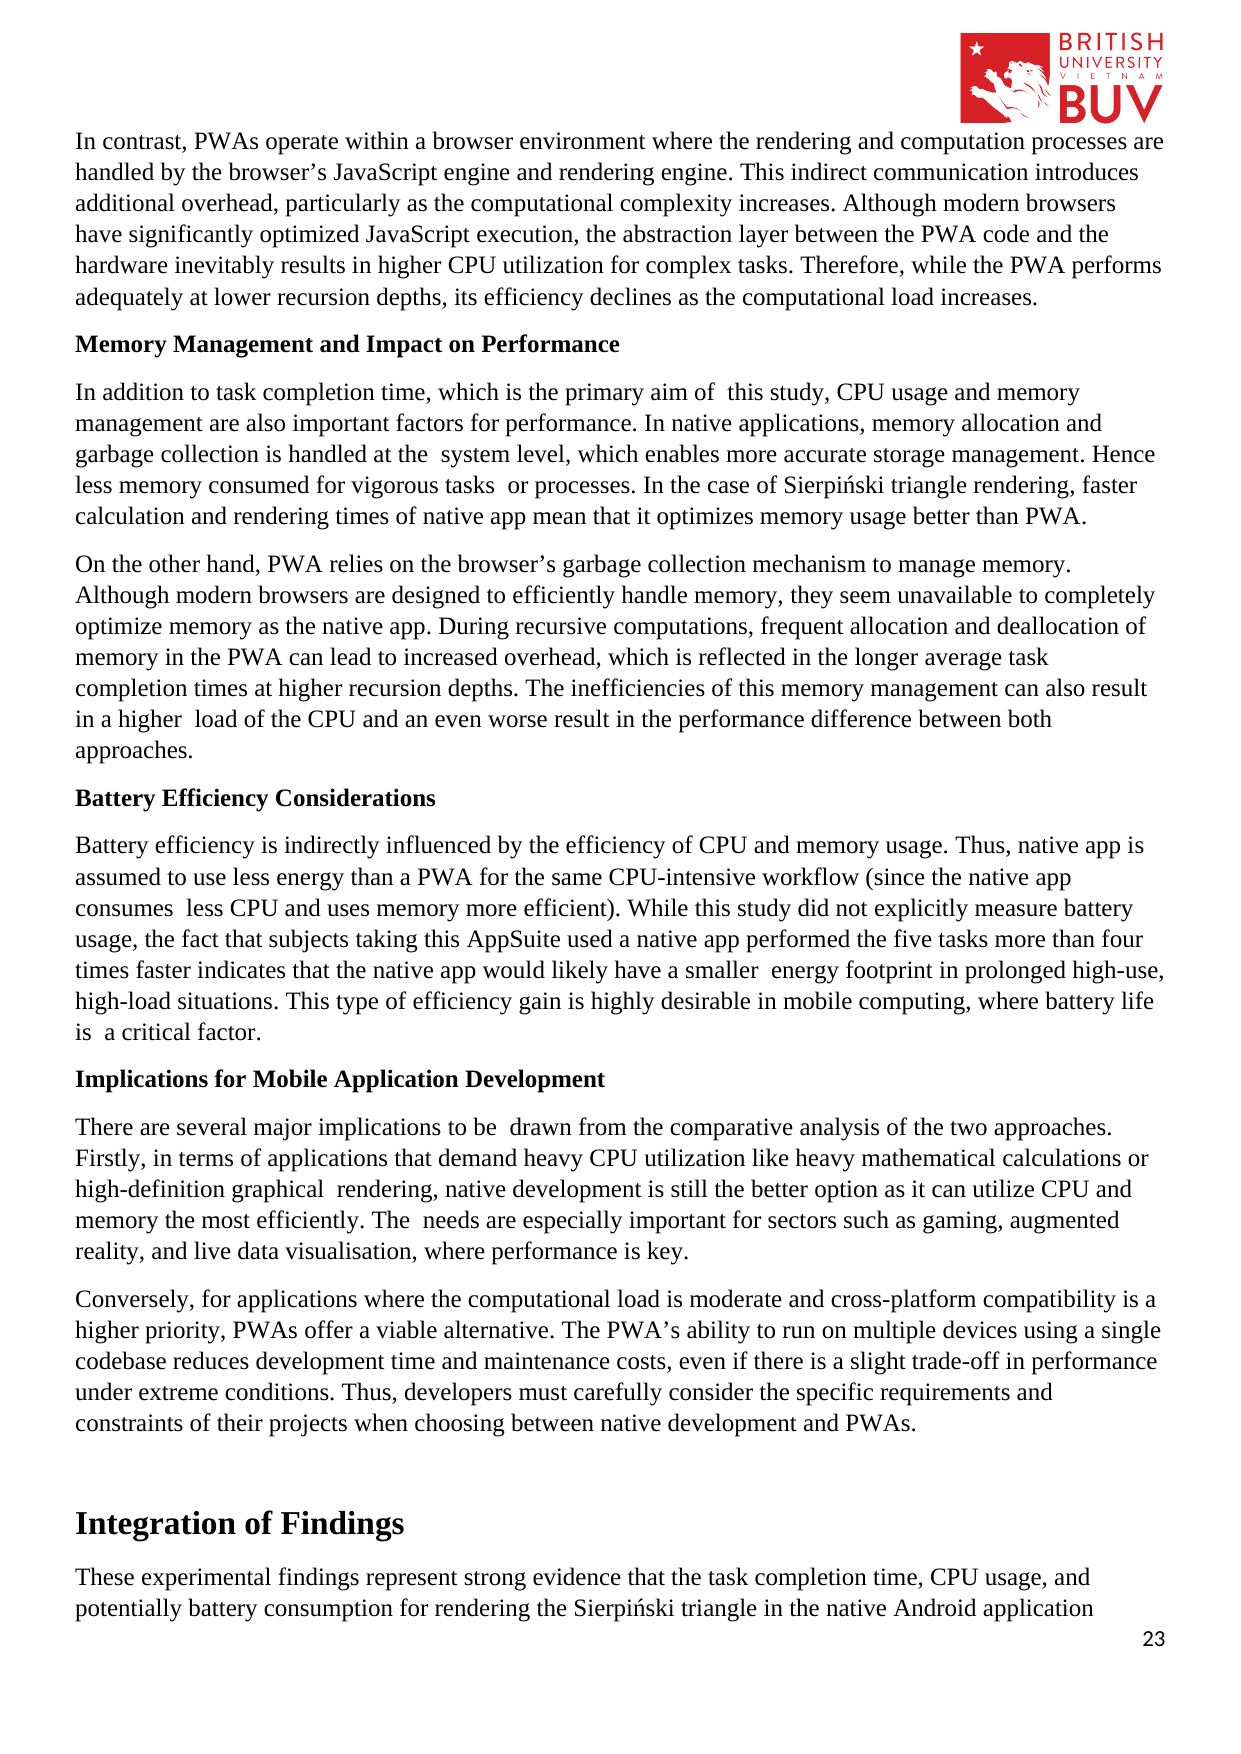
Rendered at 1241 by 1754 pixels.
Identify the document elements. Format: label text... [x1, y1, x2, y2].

picture [957, 29, 1166, 127]
text Battery efficiency is indirectly influenced by the efficiency of CPU and memory usage. Thus, native app is assumed to use less energy than a PWA for the same CPU-intensive workflow (since the native app consumes less CPU and uses memory more efficient). While this study did not explicitly measure battery usage, the fact that subjects taking this AppSuite used a native app performed the five tasks more than four times faster indicates that the native app would likely have a smaller energy footprint in prolonged high-use, high-load situations. This type of efficiency gain is highly desirable in mobile computing, where battery life is a critical factor. [75, 831, 1165, 1046]
text Battery Efficiency Considerations [75, 783, 1165, 812]
text Conversely, for applications where the computational load is moderate and cross-platform compatibility is a higher priority, PWAs offer a viable alternative. The PWA’s ability to run on multiple devices using a single codebase reduces development time and maintenance costs, even if there is a slight trade-off in performance under extreme conditions. Thus, developers must carefully consider the specific requirements and constraints of their projects when choosing between native development and PWAs. [75, 1284, 1165, 1437]
text On the other hand, PWA relies on the browser’s garbage collection mechanism to manage memory. Although modern browsers are designed to efficiently handle memory, they seem unavailable to completely optimize memory as the native app. During recursive computations, frequent allocation and deallocation of memory in the PWA can lead to increased overhead, which is reflected in the longer average task completion times at higher recursion depths. The inefficiencies of this memory management can also result in a higher load of the CPU and an even worse result in the performance difference between both approaches. [75, 549, 1165, 764]
text In addition to task completion time, which is the primary aim of this study, CPU usage and memory management are also important factors for performance. In native applications, memory allocation and garbage collection is handled at the system level, which enables more accurate storage management. Hence less memory consumed for vigorous tasks or processes. In the case of Sierpiński triangle rendering, faster calculation and rendering times of native app mean that it optimizes memory usage better than PWA. [75, 377, 1165, 530]
text There are several major implications to be drawn from the comparative analysis of the two approaches. Firstly, in terms of applications that demand heavy CPU utilization like heavy mathematical calculations or high-definition graphical rendering, native development is still the better option as it can utilize CPU and memory the most efficiently. The needs are especially important for sectors such as gaming, augmented reality, and live data visualisation, where performance is key. [75, 1112, 1165, 1265]
text Integration of Findings [75, 1504, 1165, 1542]
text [75, 1562, 1165, 1621]
text In contrast, PWAs operate within a browser environment where the rendering and computation processes are handled by the browser’s JavaScript engine and rendering engine. This indirect communication introduces additional overhead, particularly as the computational complexity increases. Although modern browsers have significantly optimized JavaScript execution, the abstraction layer between the PWA code and the hardware inevitably results in higher CPU utilization for complex tasks. Therefore, while the PWA performs adequately at lower recursion depths, its efficiency declines as the computational load increases. [75, 126, 1165, 310]
text Memory Management and Impact on Performance [75, 329, 1165, 358]
text Implications for Mobile Application Development [75, 1064, 1165, 1093]
